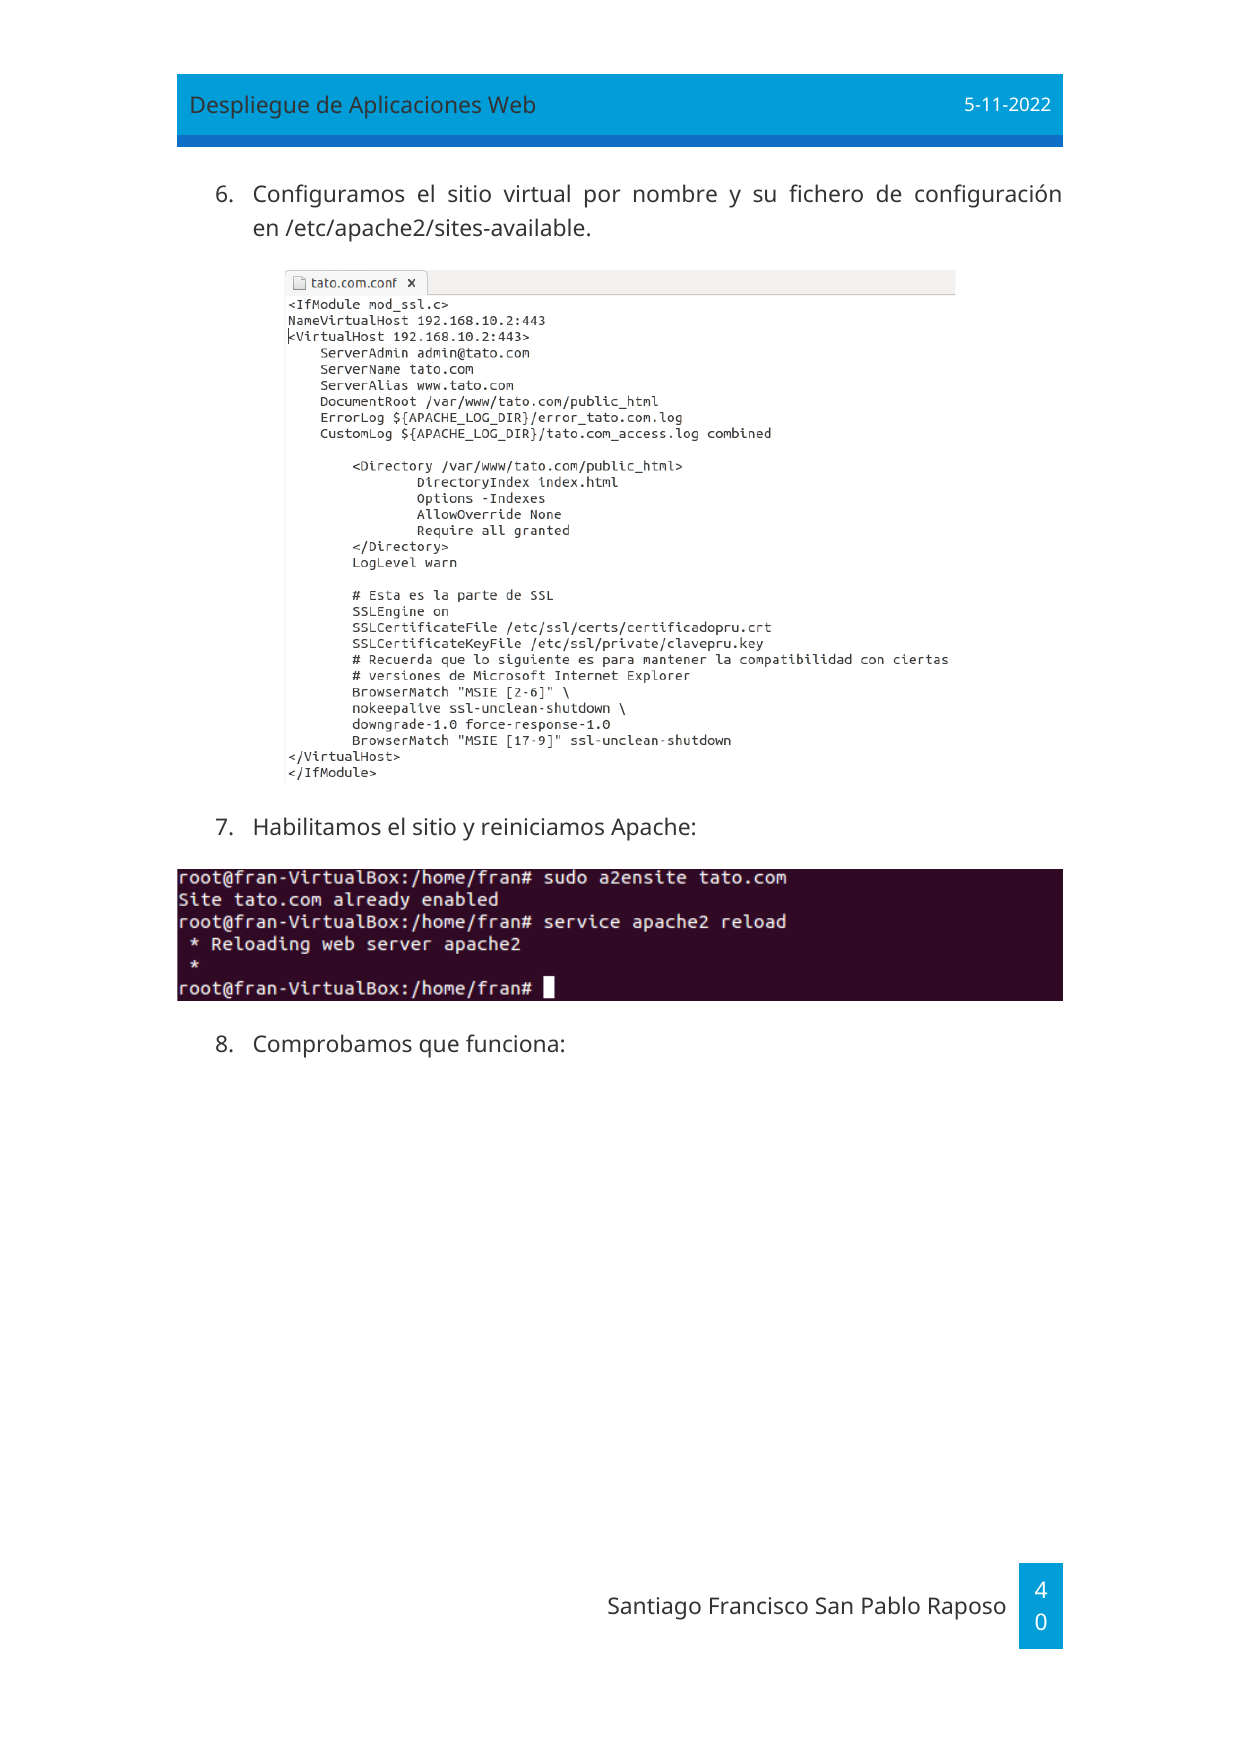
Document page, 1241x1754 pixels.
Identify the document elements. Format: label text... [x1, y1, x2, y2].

picture [284, 270, 956, 784]
list Comprobamos que funciona: [215, 1028, 1063, 1059]
list Configuramos el sitio virtual por nombre y su fichero de configuración en /etc/apache2/sites-available. [215, 178, 1063, 243]
list Habilitamos el sitio y reiniciamos Apache: [215, 811, 1063, 842]
